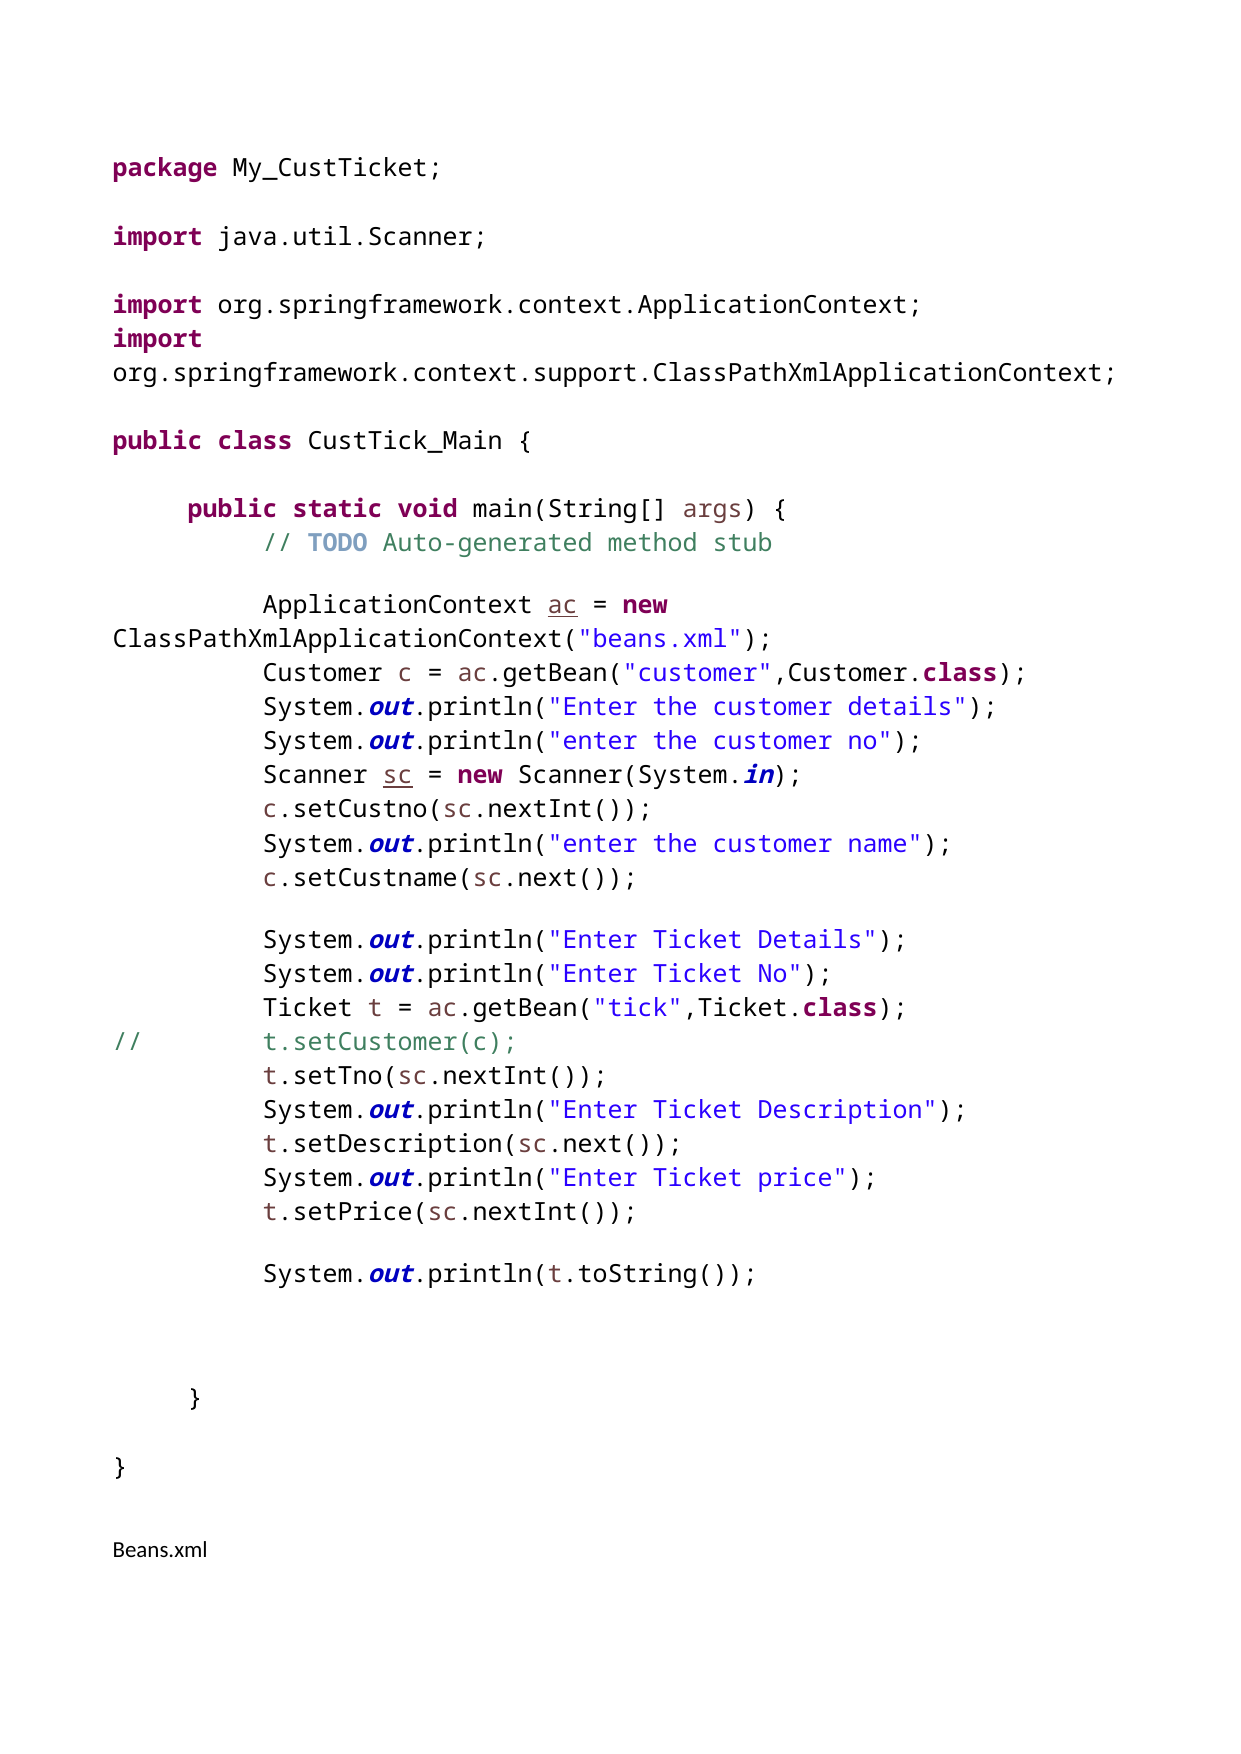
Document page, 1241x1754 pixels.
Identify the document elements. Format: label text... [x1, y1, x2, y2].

text System.out.println("Enter the customer details"); [112, 689, 1128, 723]
text System.out.println("Enter Ticket price"); [112, 1160, 1128, 1194]
text ApplicationContext ac = new ClassPathXmlApplicationContext("beans.xml"); [112, 587, 1128, 655]
text package My_CustTicket; [112, 150, 1128, 184]
text c.setCustname(sc.next()); [112, 859, 1128, 893]
text t.setTno(sc.nextInt()); [112, 1058, 1128, 1092]
text import org.springframework.context.ApplicationContext; [112, 286, 1128, 320]
text public static void main(String[] args) { [112, 491, 1128, 525]
text Beans.xml [112, 1535, 1128, 1563]
text System.out.println("Enter Ticket No"); [112, 955, 1128, 989]
text System.out.println("Enter Ticket Description"); [112, 1092, 1128, 1126]
text Ticket t = ac.getBean("tick",Ticket.class); [112, 989, 1128, 1023]
text t.setPrice(sc.nextInt()); [112, 1194, 1128, 1228]
text System.out.println("enter the customer no"); [112, 723, 1128, 757]
text System.out.println(t.toString()); [112, 1256, 1128, 1290]
text System.out.println("Enter Ticket Details"); [112, 921, 1128, 955]
text Customer c = ac.getBean("customer",Customer.class); [112, 655, 1128, 689]
text System.out.println("enter the customer name"); [112, 825, 1128, 859]
text import org.springframework.context.support.ClassPathXmlApplicationContext; [112, 320, 1128, 388]
text // t.setCustomer(c); [112, 1023, 1128, 1058]
text } [112, 1380, 1128, 1414]
text import java.util.Scanner; [112, 218, 1128, 252]
text public class CustTick_Main { [112, 422, 1128, 457]
text } [112, 1448, 1128, 1482]
text t.setDescription(sc.next()); [112, 1126, 1128, 1160]
text Scanner sc = new Scanner(System.in); [112, 757, 1128, 791]
text // TODO Auto-generated method stub [112, 525, 1128, 559]
text c.setCustno(sc.nextInt()); [112, 791, 1128, 825]
